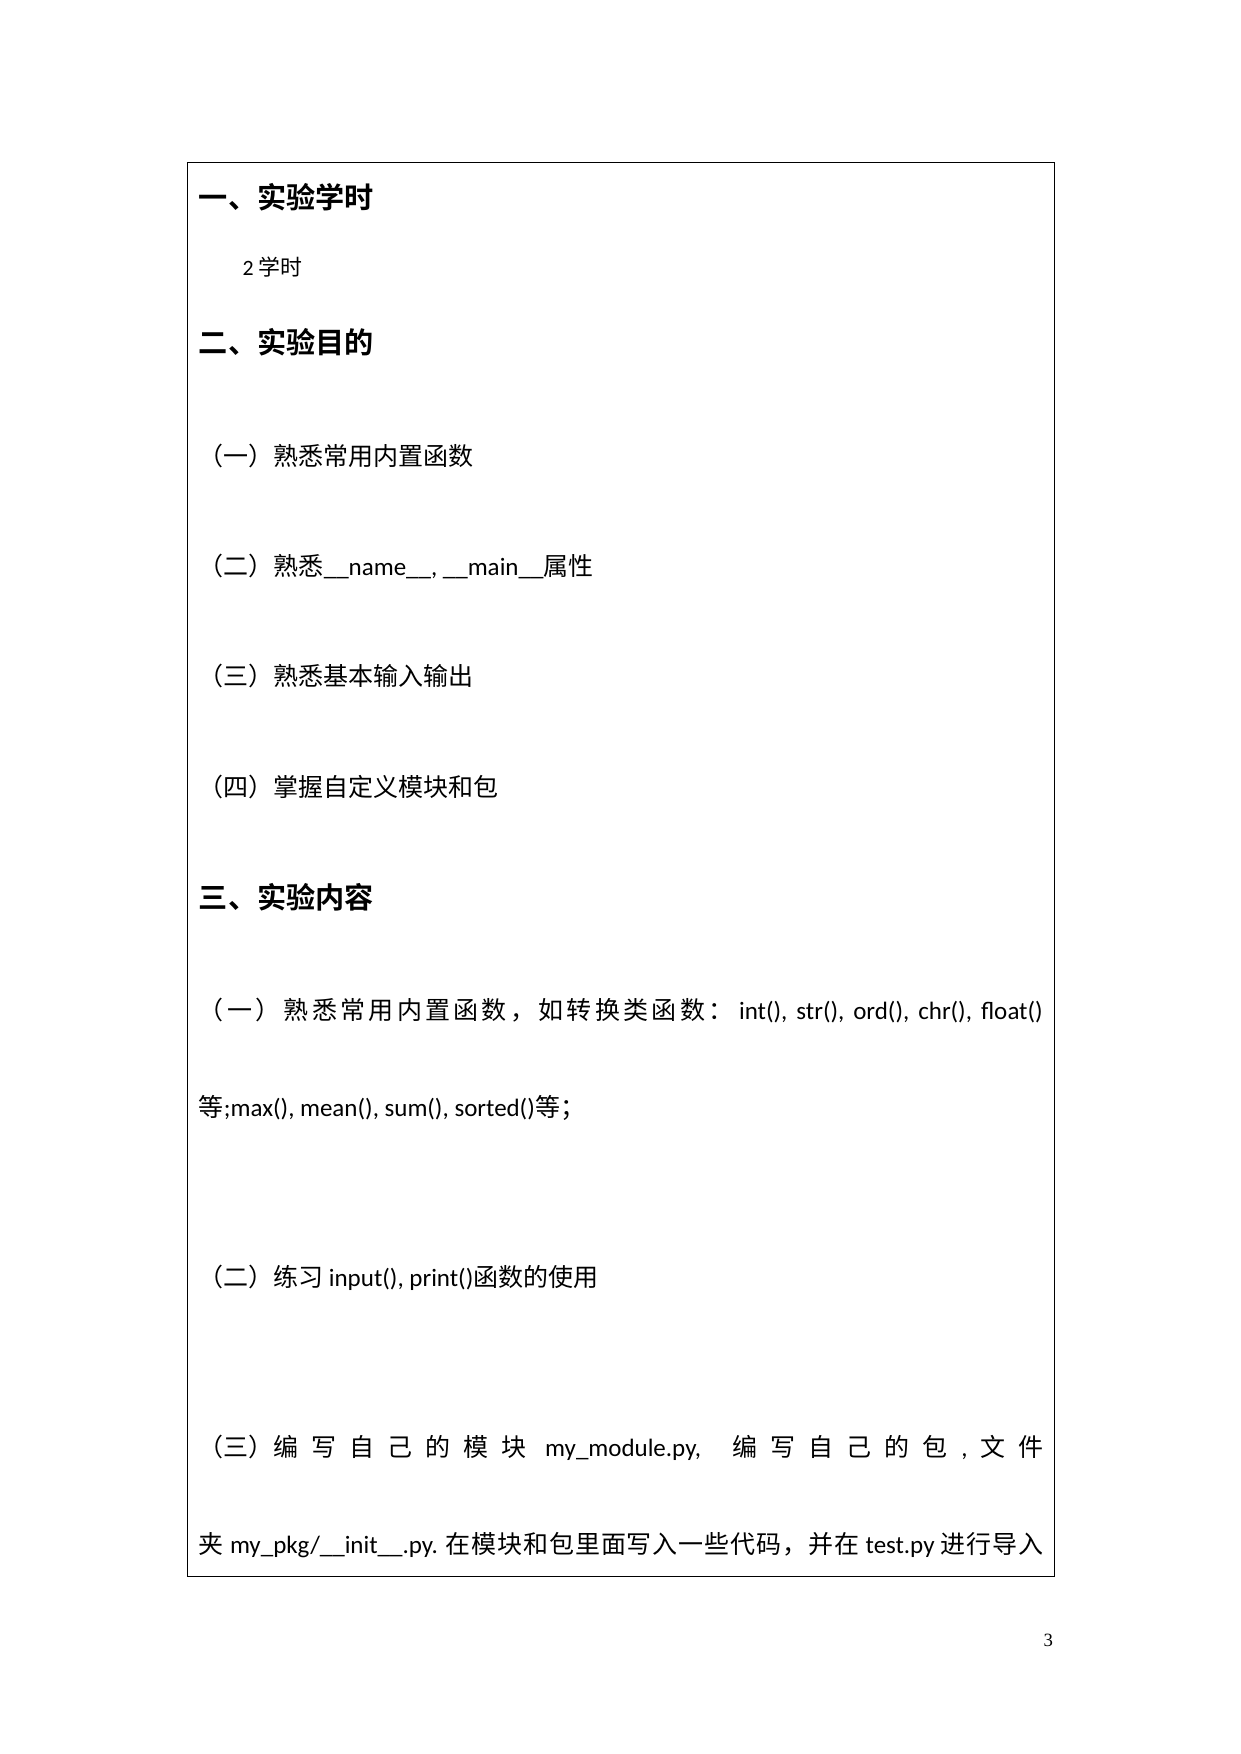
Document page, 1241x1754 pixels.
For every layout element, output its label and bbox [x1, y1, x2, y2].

table_header [188, 163, 1054, 1576]
